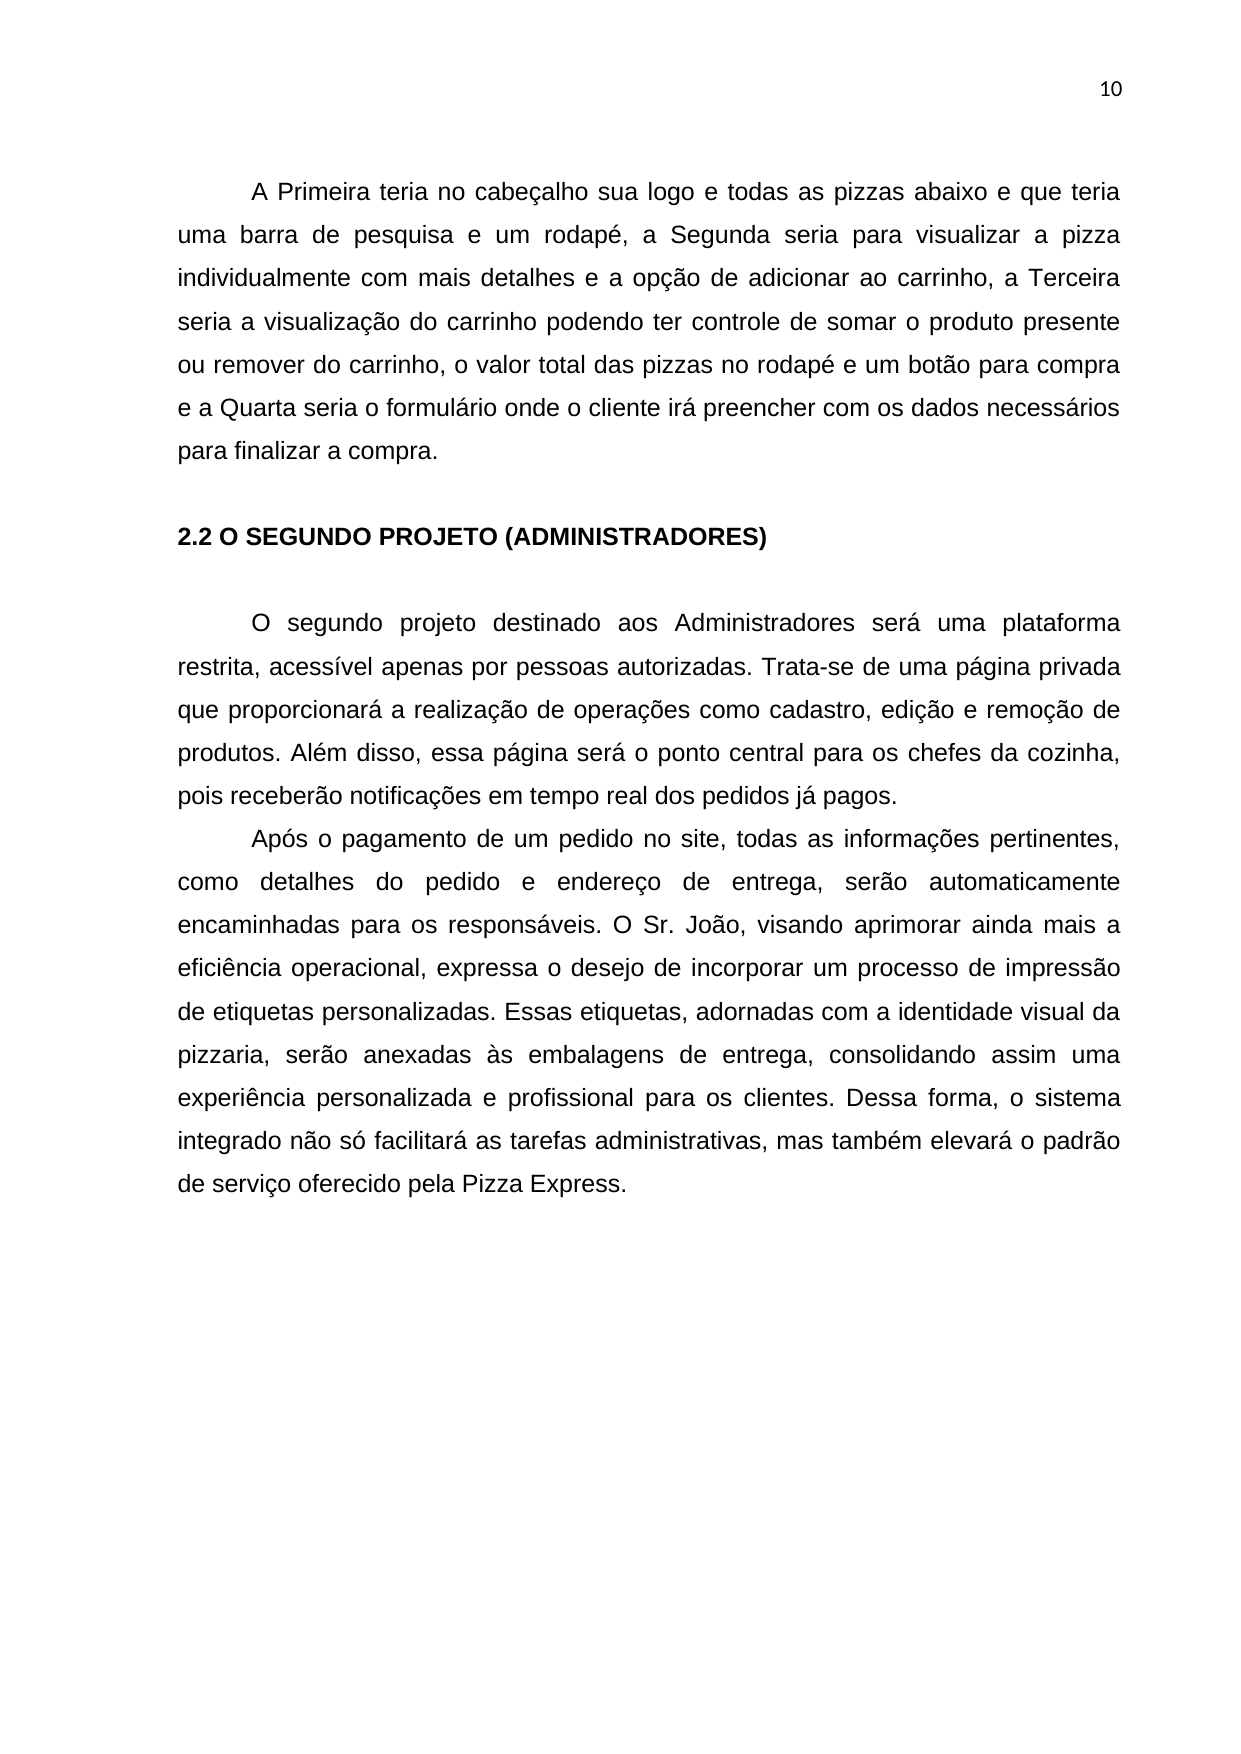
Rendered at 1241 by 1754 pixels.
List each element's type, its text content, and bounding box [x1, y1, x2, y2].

text A Primeira teria no cabeçalho sua logo e todas as pizzas abaixo e que teria uma barra de pesquisa e um rodapé, a Segunda seria para visualizar a pizza individualmente com mais detalhes e a opção de adicionar ao carrinho, a Terceira seria a visualização do carrinho podendo ter controle de somar o produto presente ou remover do carrinho, o valor total das pizzas no rodapé e um botão para compra e a Quarta seria o formulário onde o cliente irá preencher com os dados necessários para finalizar a compra. [177, 177, 1122, 465]
text O segundo projeto destinado aos Administradores será uma plataforma restrita, acessível apenas por pessoas autorizadas. Trata-se de uma página privada que proporcionará a realização de operações como cadastro, edição e remoção de produtos. Além disso, essa página será o ponto central para os chefes da cozinha, pois receberão notificações em tempo real dos pedidos já pagos. [177, 608, 1122, 810]
text Após o pagamento de um pedido no site, todas as informações pertinentes, como detalhes do pedido e endereço de entrega, serão automaticamente encaminhadas para os responsáveis. O Sr. João, visando aprimorar ainda mais a eficiência operacional, expressa o desejo de incorporar um processo de impressão de etiquetas personalizadas. Essas etiquetas, adornadas com a identidade visual da pizzaria, serão anexadas às embalagens de entrega, consolidando assim uma experiência personalizada e profissional para os clientes. Dessa forma, o sistema integrado não só facilitará as tarefas administrativas, mas também elevará o padrão de serviço oferecido pela Pizza Express. [177, 824, 1122, 1198]
text 2.2 O SEGUNDO PROJETO (ADMINISTRADORES) [177, 522, 1122, 551]
